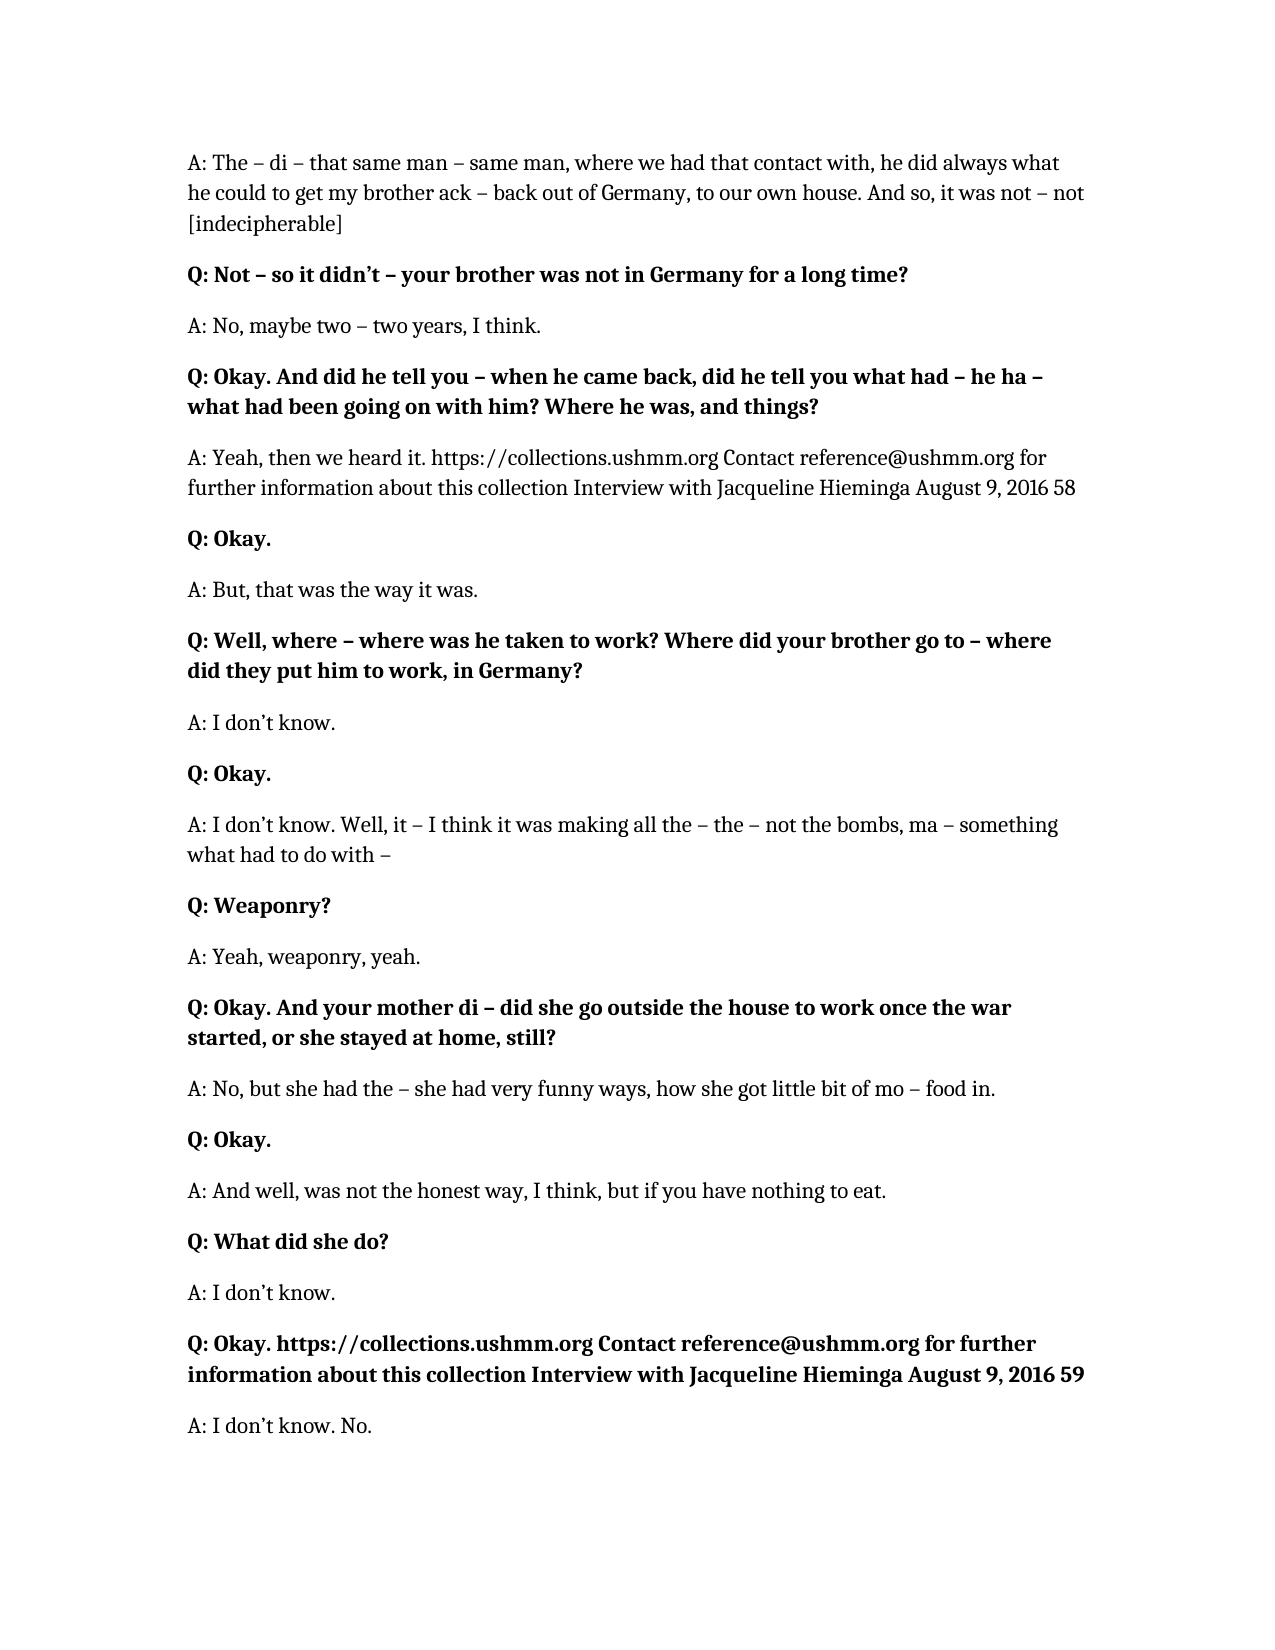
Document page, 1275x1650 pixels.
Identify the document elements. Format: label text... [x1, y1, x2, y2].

text Q: Okay. [187, 1127, 1087, 1153]
text A: I don’t know. Well, it – I think it was making all the – the – not the bombs, ma – something what had to do with – [187, 811, 1087, 868]
text Q: Not – so it didn’t – your brother was not in Germany for a long time? [187, 261, 1087, 288]
text Q: Okay. [187, 760, 1087, 787]
text A: Yeah, weaponry, yeah. [187, 944, 1087, 970]
text Q: Okay. And your mother di – did she go outside the house to work once the war started, or she stayed at home, still? [187, 995, 1087, 1051]
text Q: What did she do? [187, 1229, 1087, 1256]
text Q: Okay. [187, 526, 1087, 552]
text A: I don’t know. [187, 1280, 1087, 1307]
text A: No, but she had the – she had very funny ways, how she got little bit of mo – food in. [187, 1076, 1087, 1102]
text A: No, maybe two – two years, I think. [187, 312, 1087, 339]
text A: And well, was not the honest way, I think, but if you have nothing to eat. [187, 1178, 1087, 1204]
text Q: Well, where – where was he taken to work? Where did your brother go to – where did they put him to work, in Germany? [187, 628, 1087, 685]
text A: I don’t know. [187, 709, 1087, 736]
text A: Yeah, then we heard it. https://collections.ushmm.org Contact reference@ushmm.org for further information about this collection Interview with Jacqueline Hieminga August 9, 2016 58 [187, 445, 1087, 501]
text Q: Okay. https://collections.ushmm.org Contact reference@ushmm.org for further information about this collection Interview with Jacqueline Hieminga August 9, 2016 59 [187, 1331, 1087, 1388]
text A: The – di – that same man – same man, where we had that contact with, he did always what he could to get my brother ack – back out of Germany, to our own house. And so, it was not – not [indecipherable] [187, 150, 1087, 237]
text A: But, that was the way it was. [187, 577, 1087, 603]
text Q: Weaponry? [187, 893, 1087, 919]
text A: I don’t know. No. [187, 1412, 1087, 1439]
text Q: Okay. And did he tell you – when he came back, did he tell you what had – he ha – what had been going on with him? Where he was, and things? [187, 363, 1087, 420]
